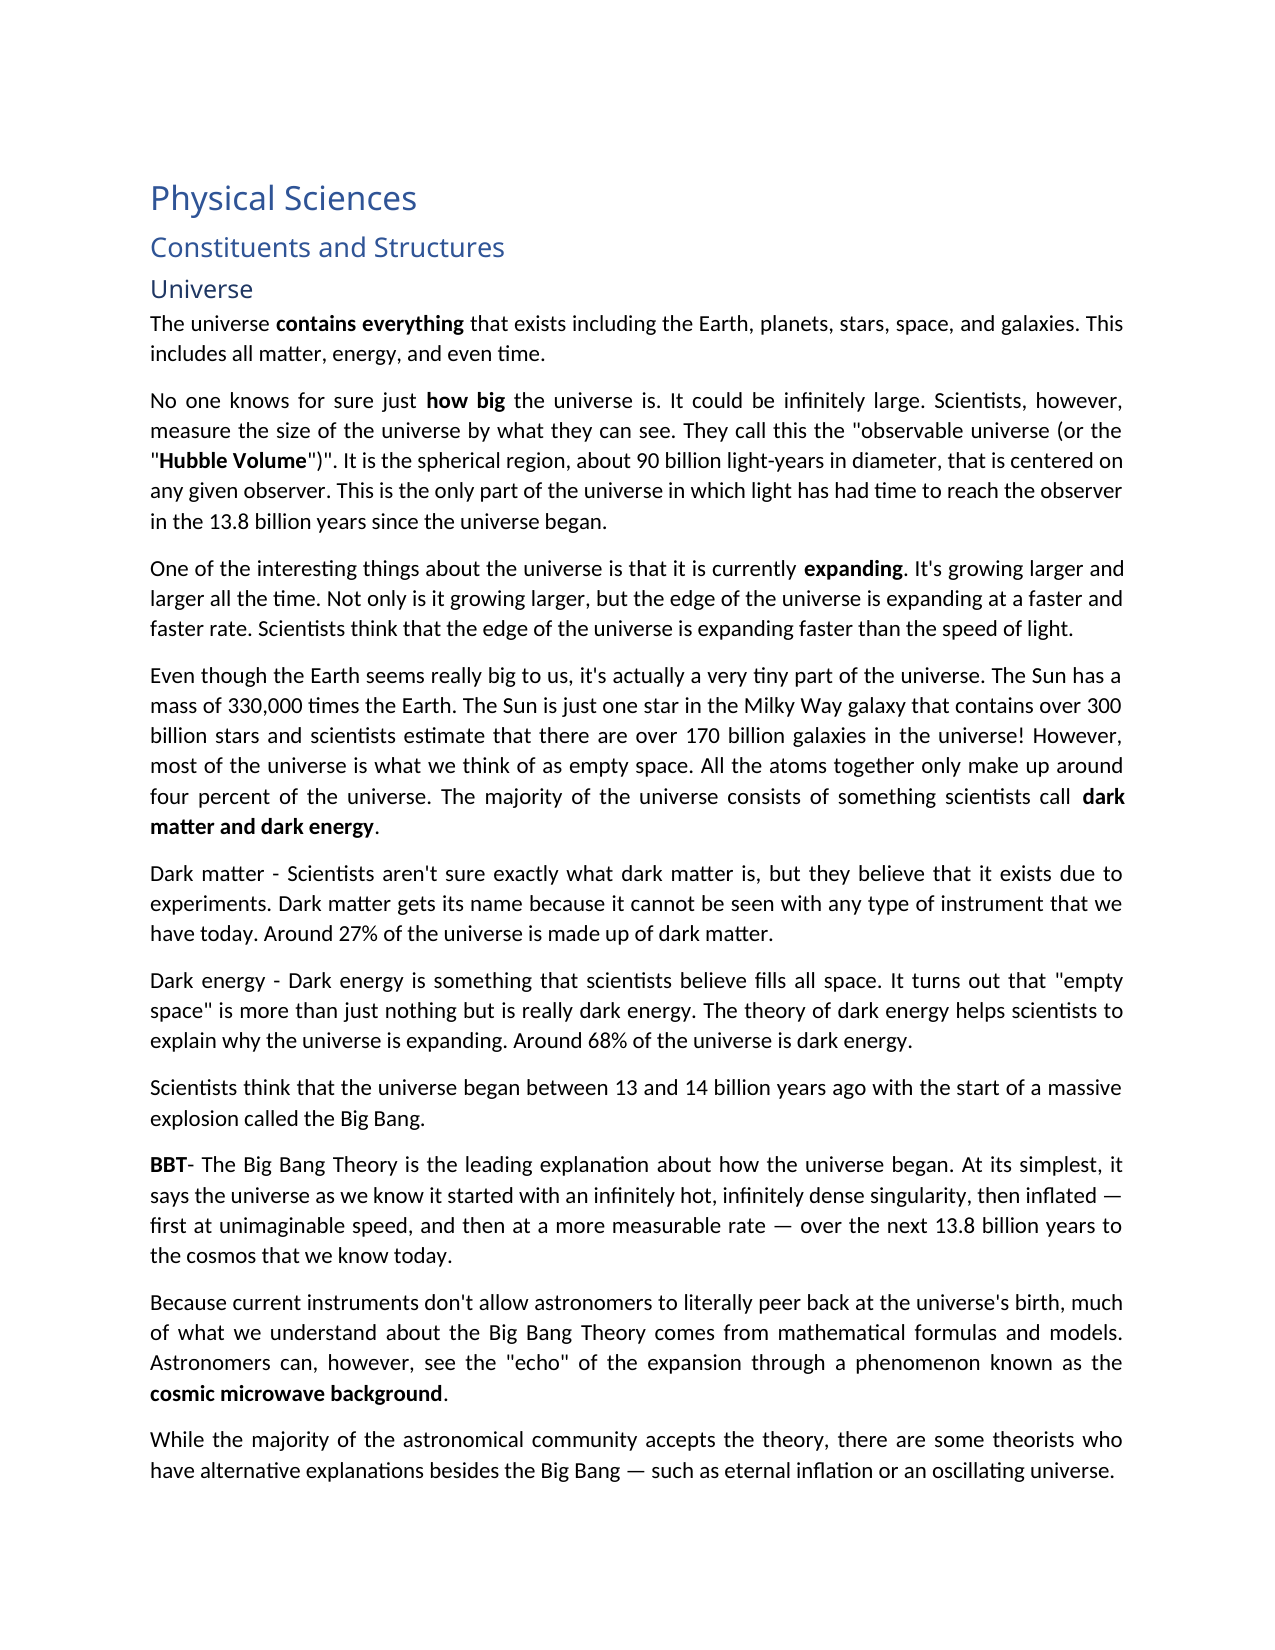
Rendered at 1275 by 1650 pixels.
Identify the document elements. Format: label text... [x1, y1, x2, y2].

text Because current instruments don't allow astronomers to literally peer back at the universe's birth, much of what we understand about the Big Bang Theory comes from mathematical formulas and models. Astronomers can, however, see the "echo" of the expansion through a phenomenon known as the cosmic microwave background. [150, 1288, 1125, 1407]
text Even though the Earth seems really big to us, it's actually a very tiny part of the universe. The Sun has a mass of 330,000 times the Earth. The Sun is just one star in the Milky Way galaxy that contains over 300 billion stars and scientists estimate that there are over 170 billion galaxies in the universe! However, most of the universe is what we think of as empty space. All the atoms together only make up around four percent of the universe. The majority of the universe consists of something scientists call dark matter and dark energy. [150, 661, 1125, 840]
text No one knows for sure just how big the universe is. It could be infinitely large. Scientists, however, measure the size of the universe by what they can see. They call this the "observable universe (or the "Hubble Volume")". It is the spherical region, about 90 billion light-years in diameter, that is centered on any given observer. This is the only part of the universe in which light has had time to reach the observer in the 13.8 billion years since the universe began. [150, 386, 1125, 535]
text One of the interesting things about the universe is that it is currently expanding. It's growing larger and larger all the time. Not only is it growing larger, but the edge of the universe is expanding at a faster and faster rate. Scientists think that the edge of the universe is expanding faster than the speed of light. [150, 554, 1125, 642]
subtitle Universe [150, 272, 1125, 306]
text Dark matter - Scientists aren't sure exactly what dark matter is, but they believe that it exists due to experiments. Dark matter gets its name because it cannot be seen with any type of instrument that we have today. Around 27% of the universe is made up of dark matter. [150, 859, 1125, 947]
subtitle Constituents and Structures [150, 228, 1125, 265]
text BBT- The Big Bang Theory is the leading explanation about how the universe began. At its simplest, it says the universe as we know it started with an infinitely hot, infinitely dense singularity, then inflated — first at unimaginable speed, and then at a more measurable rate — over the next 13.8 billion years to the cosmos that we know today. [150, 1151, 1125, 1269]
text Dark energy - Dark energy is something that scientists believe fills all space. It turns out that "empty space" is more than just nothing but is really dark energy. The theory of dark energy helps scientists to explain why the universe is expanding. Around 68% of the universe is dark energy. [150, 966, 1125, 1054]
text While the majority of the astronomical community accepts the theory, there are some theorists who have alternative explanations besides the Big Bang — such as eternal inflation or an oscillating universe. [150, 1426, 1125, 1484]
text The universe contains everything that exists including the Earth, planets, stars, space, and galaxies. This includes all matter, energy, and even time. [150, 309, 1125, 367]
subtitle Physical Sciences [150, 175, 1125, 220]
text Scientists think that the universe began between 13 and 14 billion years ago with the start of a massive explosion called the Big Bang. [150, 1073, 1125, 1132]
